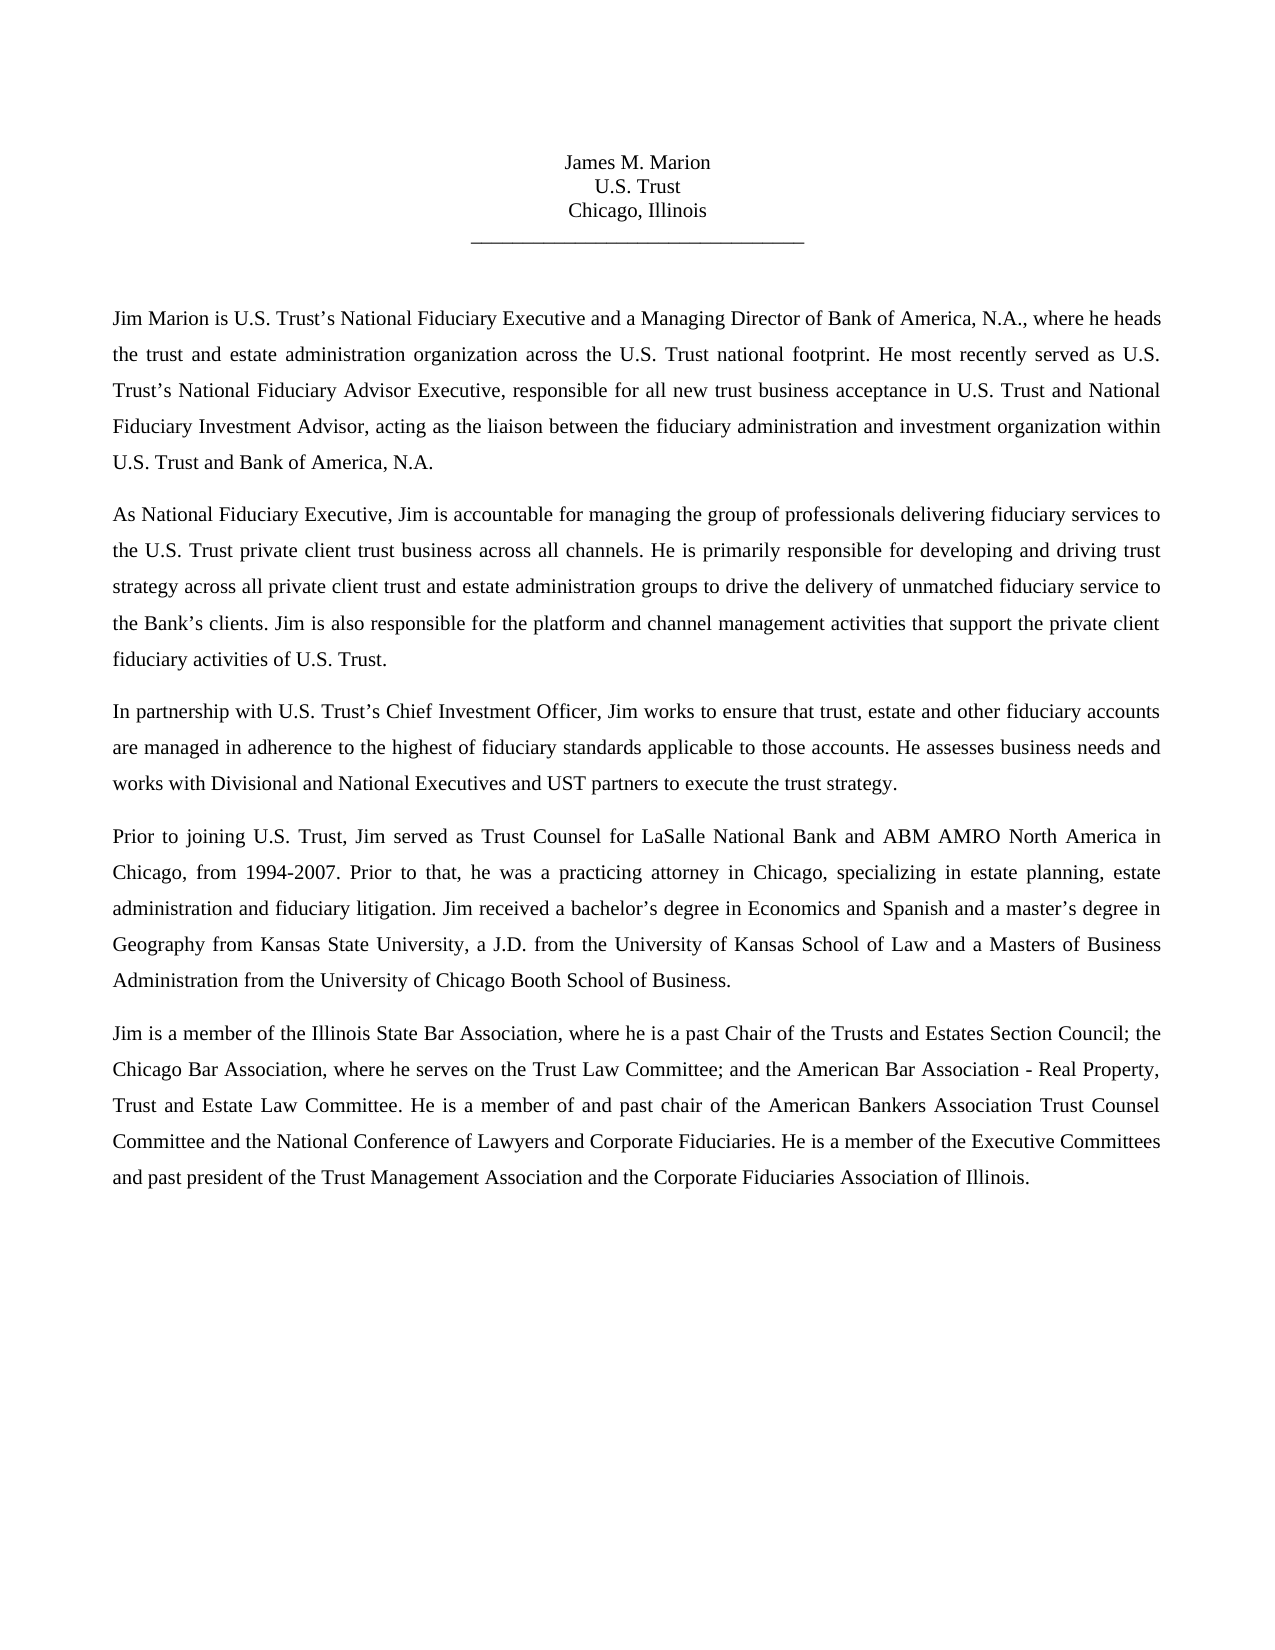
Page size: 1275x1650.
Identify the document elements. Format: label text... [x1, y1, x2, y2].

text Jim Marion is U.S. Trust’s National Fiduciary Executive and a Managing Director of Bank of America, N.A., where he heads the trust and estate administration organization across the U.S. Trust national footprint. He most recently served as U.S. Trust’s National Fiduciary Advisor Executive, responsible for all new trust business acceptance in U.S. Trust and National Fiduciary Investment Advisor, acting as the liaison between the fiduciary administration and investment organization within U.S. Trust and Bank of America, N.A. [112, 306, 1162, 474]
text Chicago, Illinois [112, 198, 1162, 222]
text Jim is a member of the Illinois State Bar Association, where he is a past Chair of the Trusts and Estates Section Council; the Chicago Bar Association, where he serves on the Trust Law Committee; and the American Bar Association - Real Property, Trust and Estate Law Committee. He is a member of and past chair of the American Bankers Association Trust Counsel Committee and the National Conference of Lawyers and Corporate Fiduciaries. He is a member of the Executive Committees and past president of the Trust Management Association and the Corporate Fiduciaries Association of Illinois. [112, 1021, 1162, 1189]
text U.S. Trust [112, 174, 1162, 198]
text As National Fiduciary Executive, Jim is accountable for managing the group of professionals delivering fiduciary services to the U.S. Trust private client trust business across all channels. He is primarily responsible for developing and driving trust strategy across all private client trust and estate administration groups to drive the delivery of unmatched fiduciary service to the Bank’s clients. Jim is also responsible for the platform and channel management activities that support the private client fiduciary activities of U.S. Trust. [112, 502, 1162, 671]
text Prior to joining U.S. Trust, Jim served as Trust Counsel for LaSalle National Bank and ABM AMRO North America in Chicago, from 1994-2007. Prior to that, he was a practicing attorney in Chicago, specializing in estate planning, estate administration and fiduciary litigation. Jim received a bachelor’s degree in Economics and Spanish and a master’s degree in Geography from Kansas State University, a J.D. from the University of Kansas School of Law and a Masters of Business Administration from the University of Chicago Booth School of Business. [112, 824, 1162, 992]
text James M. Marion [112, 150, 1162, 174]
text ________________________________ [112, 222, 1162, 246]
text In partnership with U.S. Trust’s Chief Investment Officer, Jim works to ensure that trust, estate and other fiduciary accounts are managed in adherence to the highest of fiduciary standards applicable to those accounts. He assesses business needs and works with Divisional and National Executives and UST partners to execute the trust strategy. [112, 699, 1162, 795]
